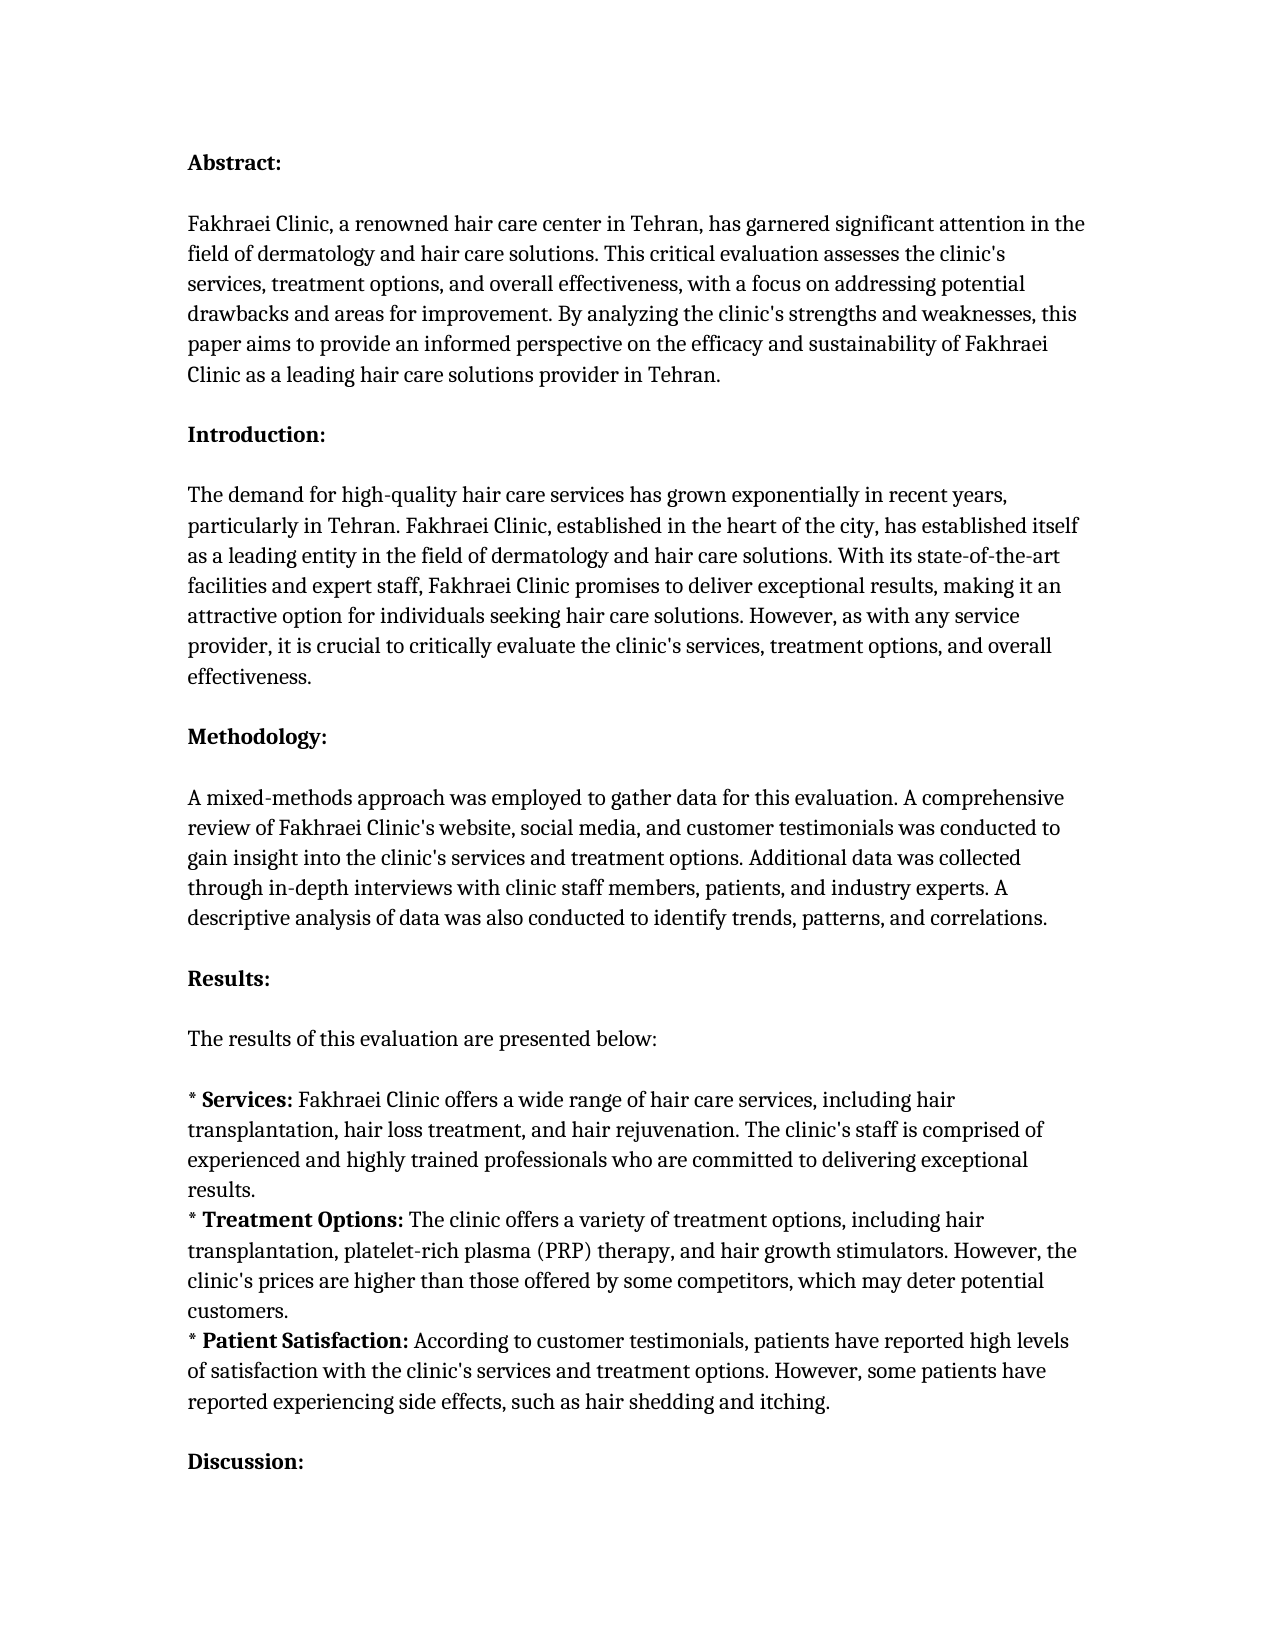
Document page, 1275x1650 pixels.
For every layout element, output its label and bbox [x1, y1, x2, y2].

text [187, 150, 1087, 1475]
